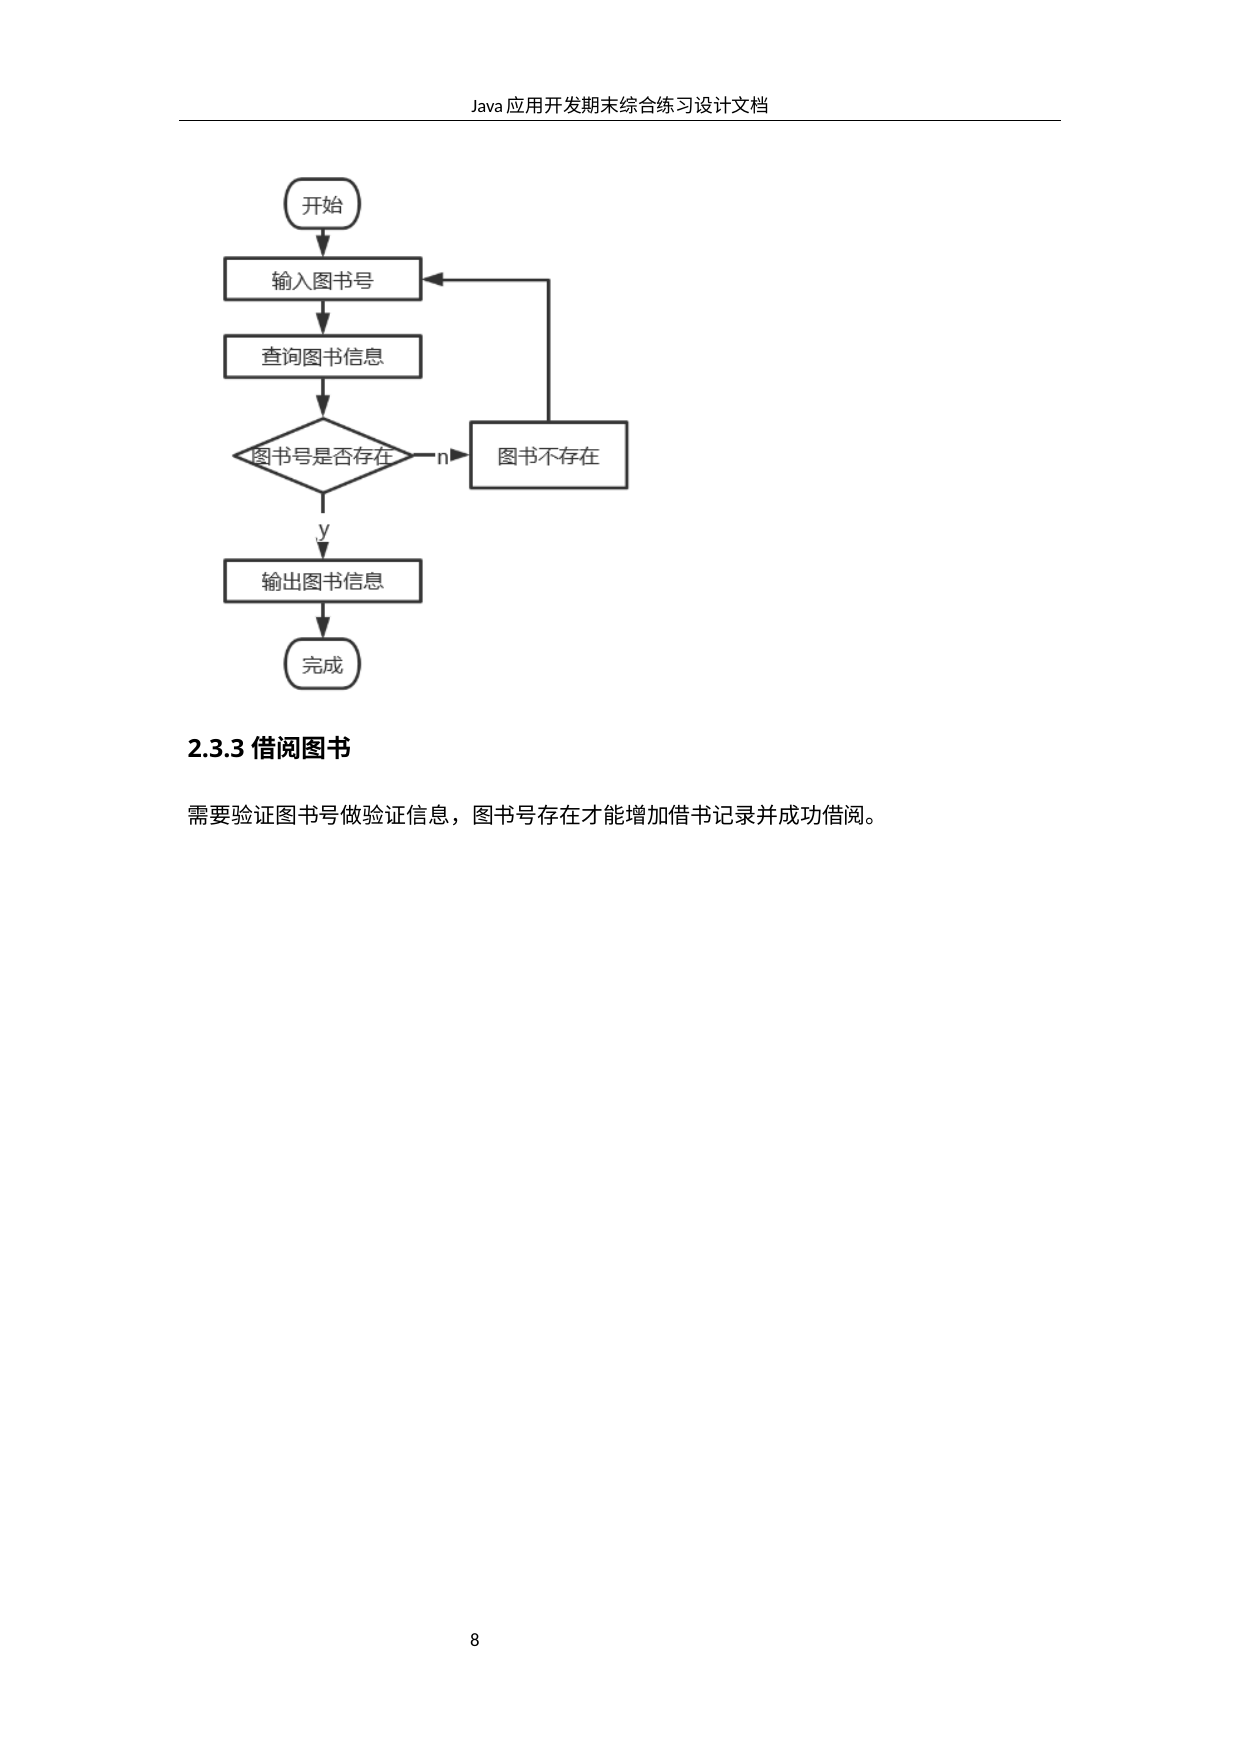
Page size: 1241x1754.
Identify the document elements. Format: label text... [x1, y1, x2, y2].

text 需要验证图书号做验证信息，图书号存在才能增加借书记录并成功借阅。 [187, 798, 1053, 830]
picture [187, 162, 645, 700]
subtitle 2.3.3 借阅图书 [187, 714, 1053, 779]
